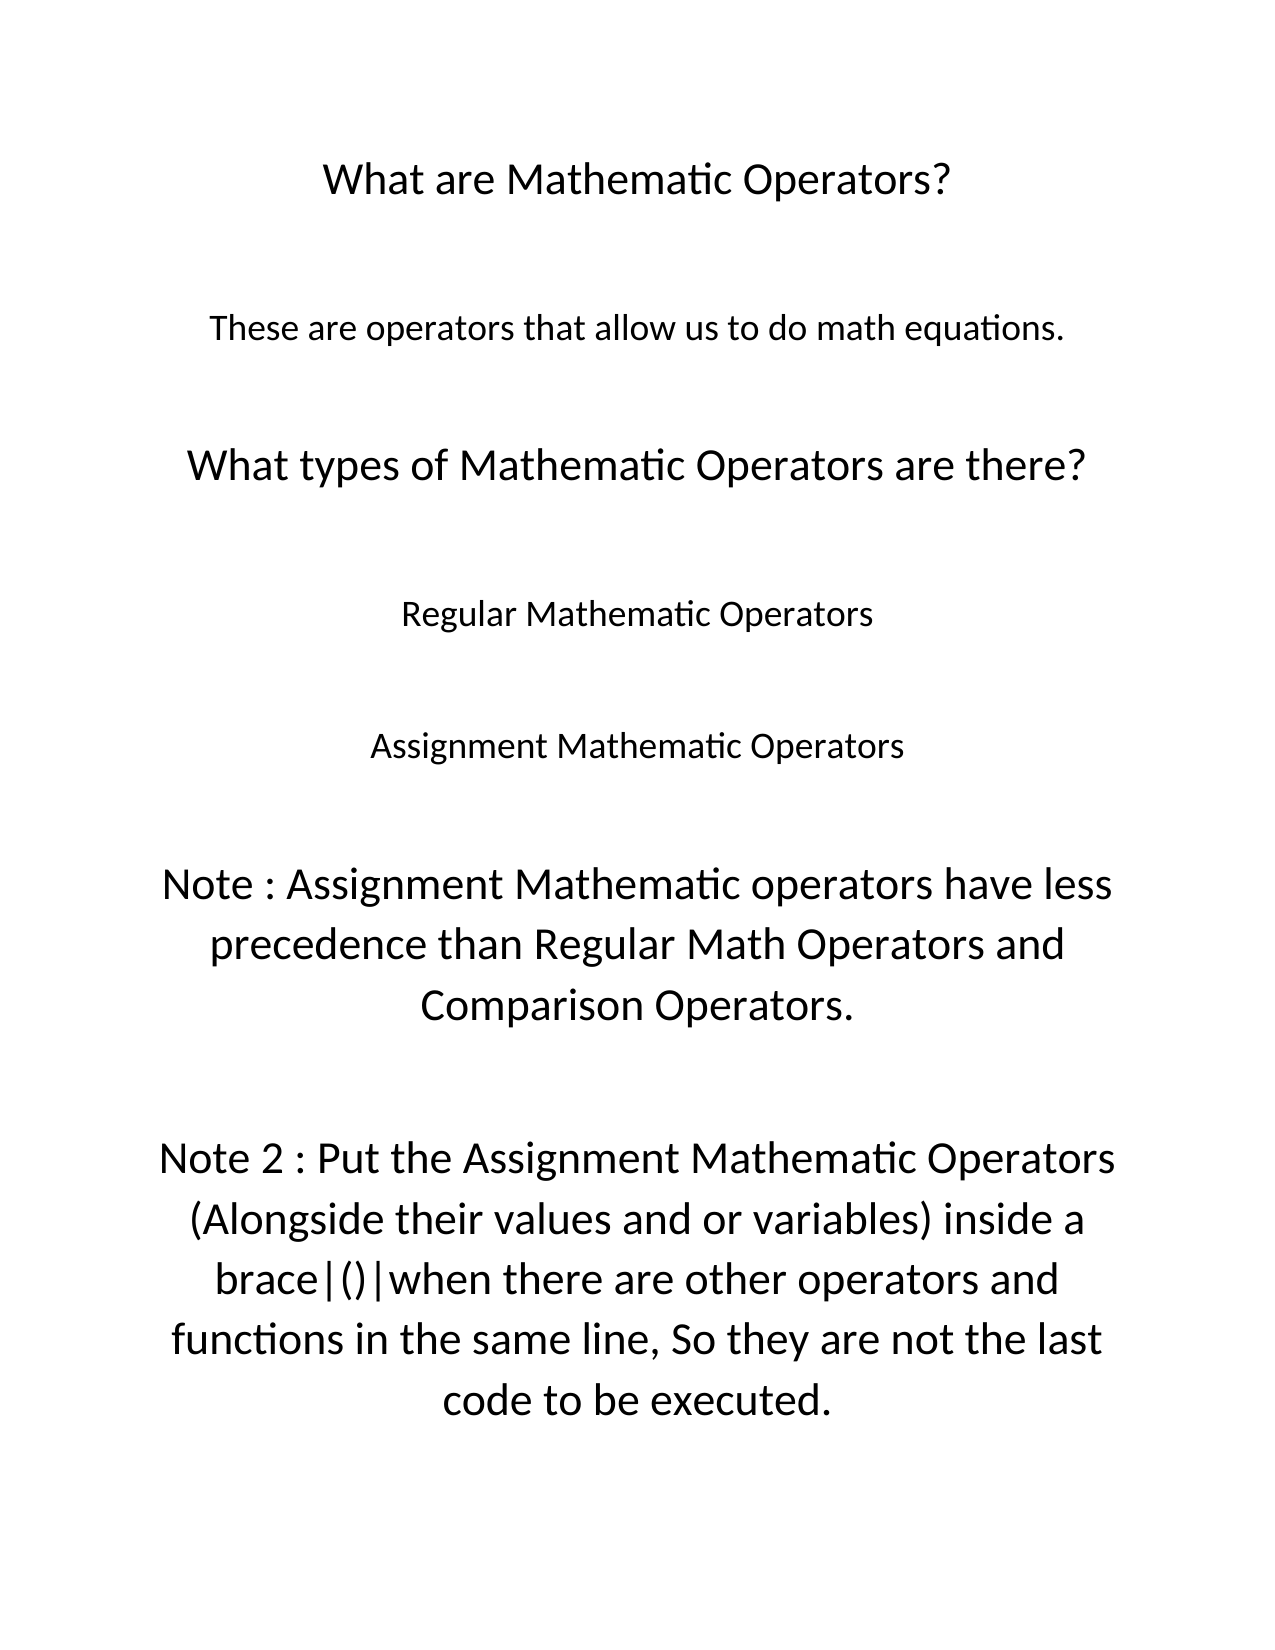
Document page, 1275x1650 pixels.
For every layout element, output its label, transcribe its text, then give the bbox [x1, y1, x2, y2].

text What types of Mathematic Operators are there? [150, 436, 1125, 492]
text Assignment Mathematic Operators [150, 722, 1125, 768]
text Note : Assignment Mathematic operators have less precedence than Regular Math Operators and Comparison Operators. [150, 855, 1125, 1031]
text These are operators that allow us to do math equations. [150, 304, 1125, 350]
text Note 2 : Put the Assignment Mathematic Operators (Alongside their values and or variables) inside a brace|()|when there are other operators and functions in the same line, So they are not the last code to be executed. [150, 1129, 1125, 1427]
text What are Mathematic Operators? [150, 150, 1125, 206]
text Regular Mathematic Operators [150, 590, 1125, 636]
